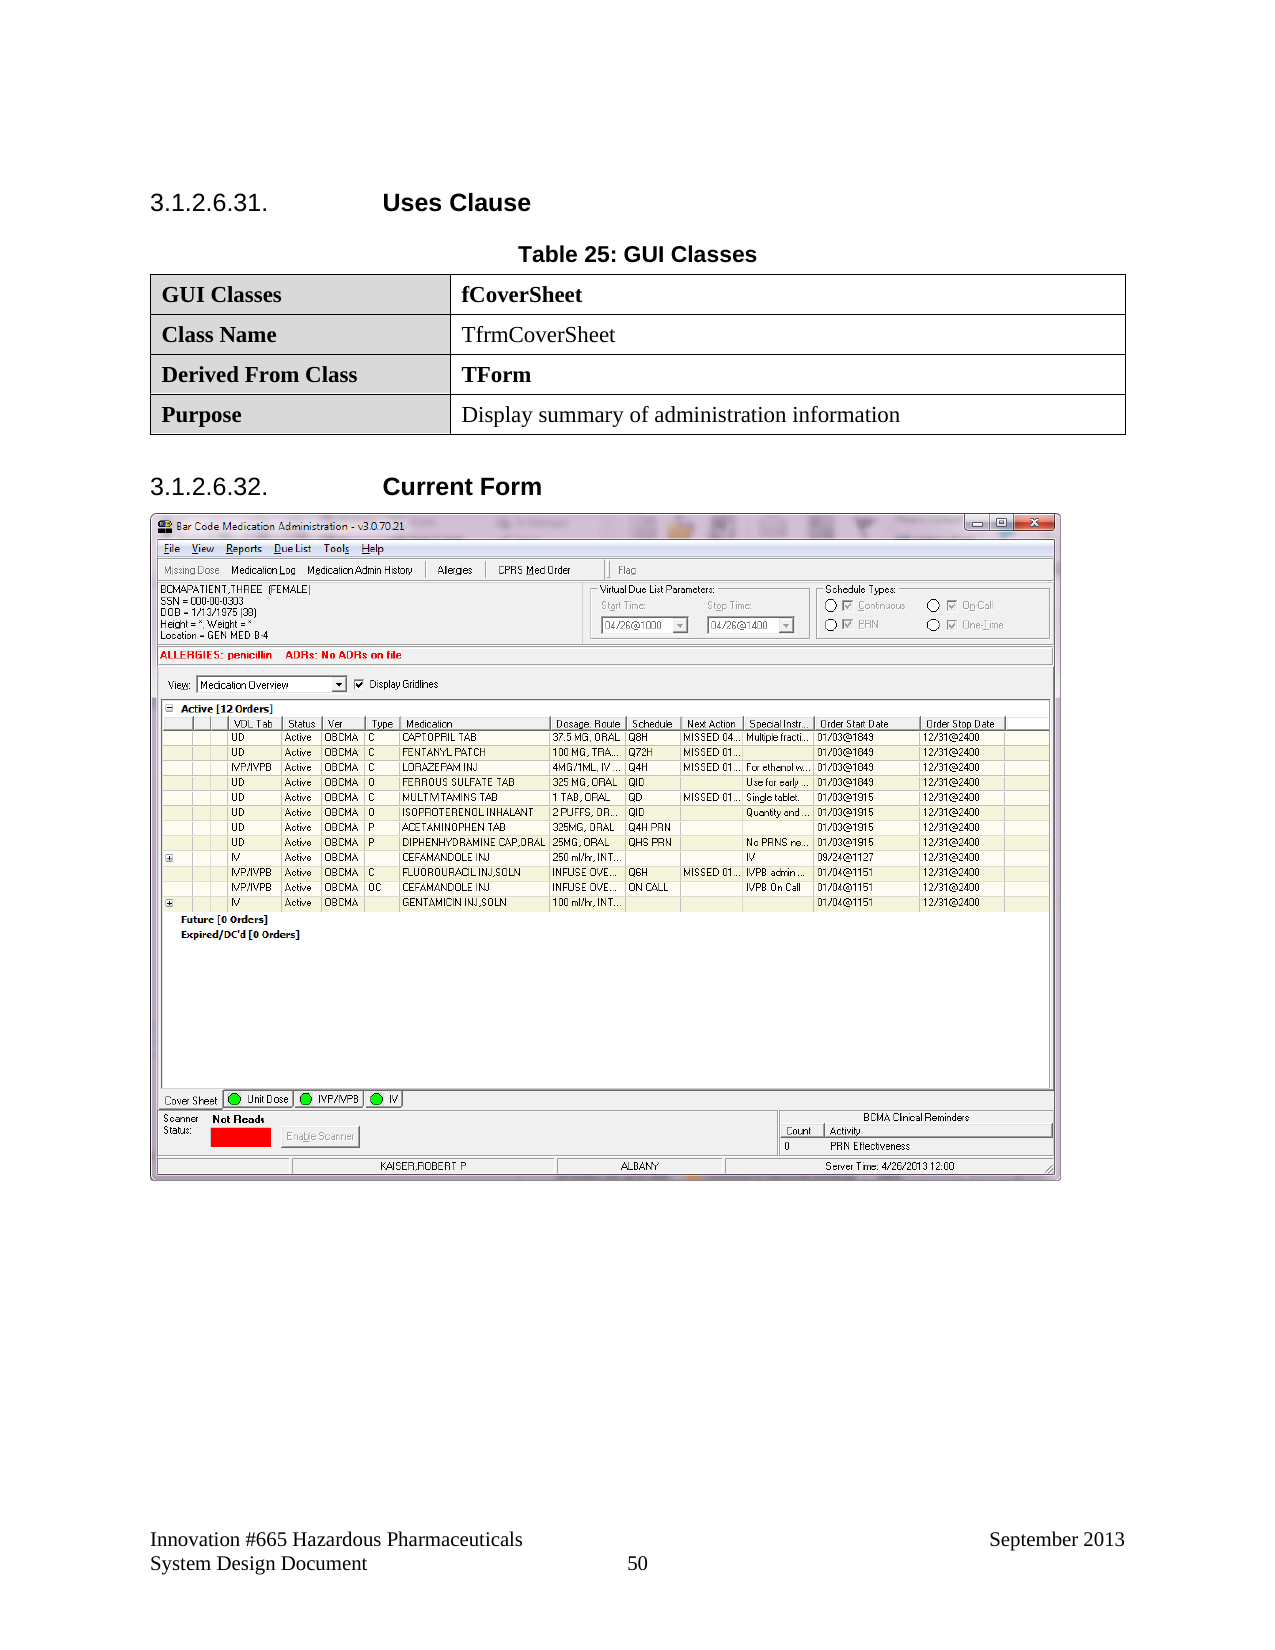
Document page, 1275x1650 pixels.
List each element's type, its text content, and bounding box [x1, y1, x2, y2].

text Table 25: GUI Classes [150, 241, 1125, 268]
table_cell Derived From Class [151, 355, 450, 393]
table_header fCoverSheet [451, 275, 1125, 314]
table_cell Class Name [151, 315, 450, 354]
table_cell Display summary of administration information [451, 395, 1125, 433]
subtitle Uses Clause [150, 187, 1125, 216]
picture [150, 513, 1061, 1181]
table_cell Purpose [151, 395, 450, 433]
subtitle Current Form [150, 472, 1125, 501]
table_cell TfrmCoverSheet [451, 315, 1125, 354]
table_header GUI Classes [151, 275, 450, 314]
table_cell TForm [451, 355, 1125, 393]
